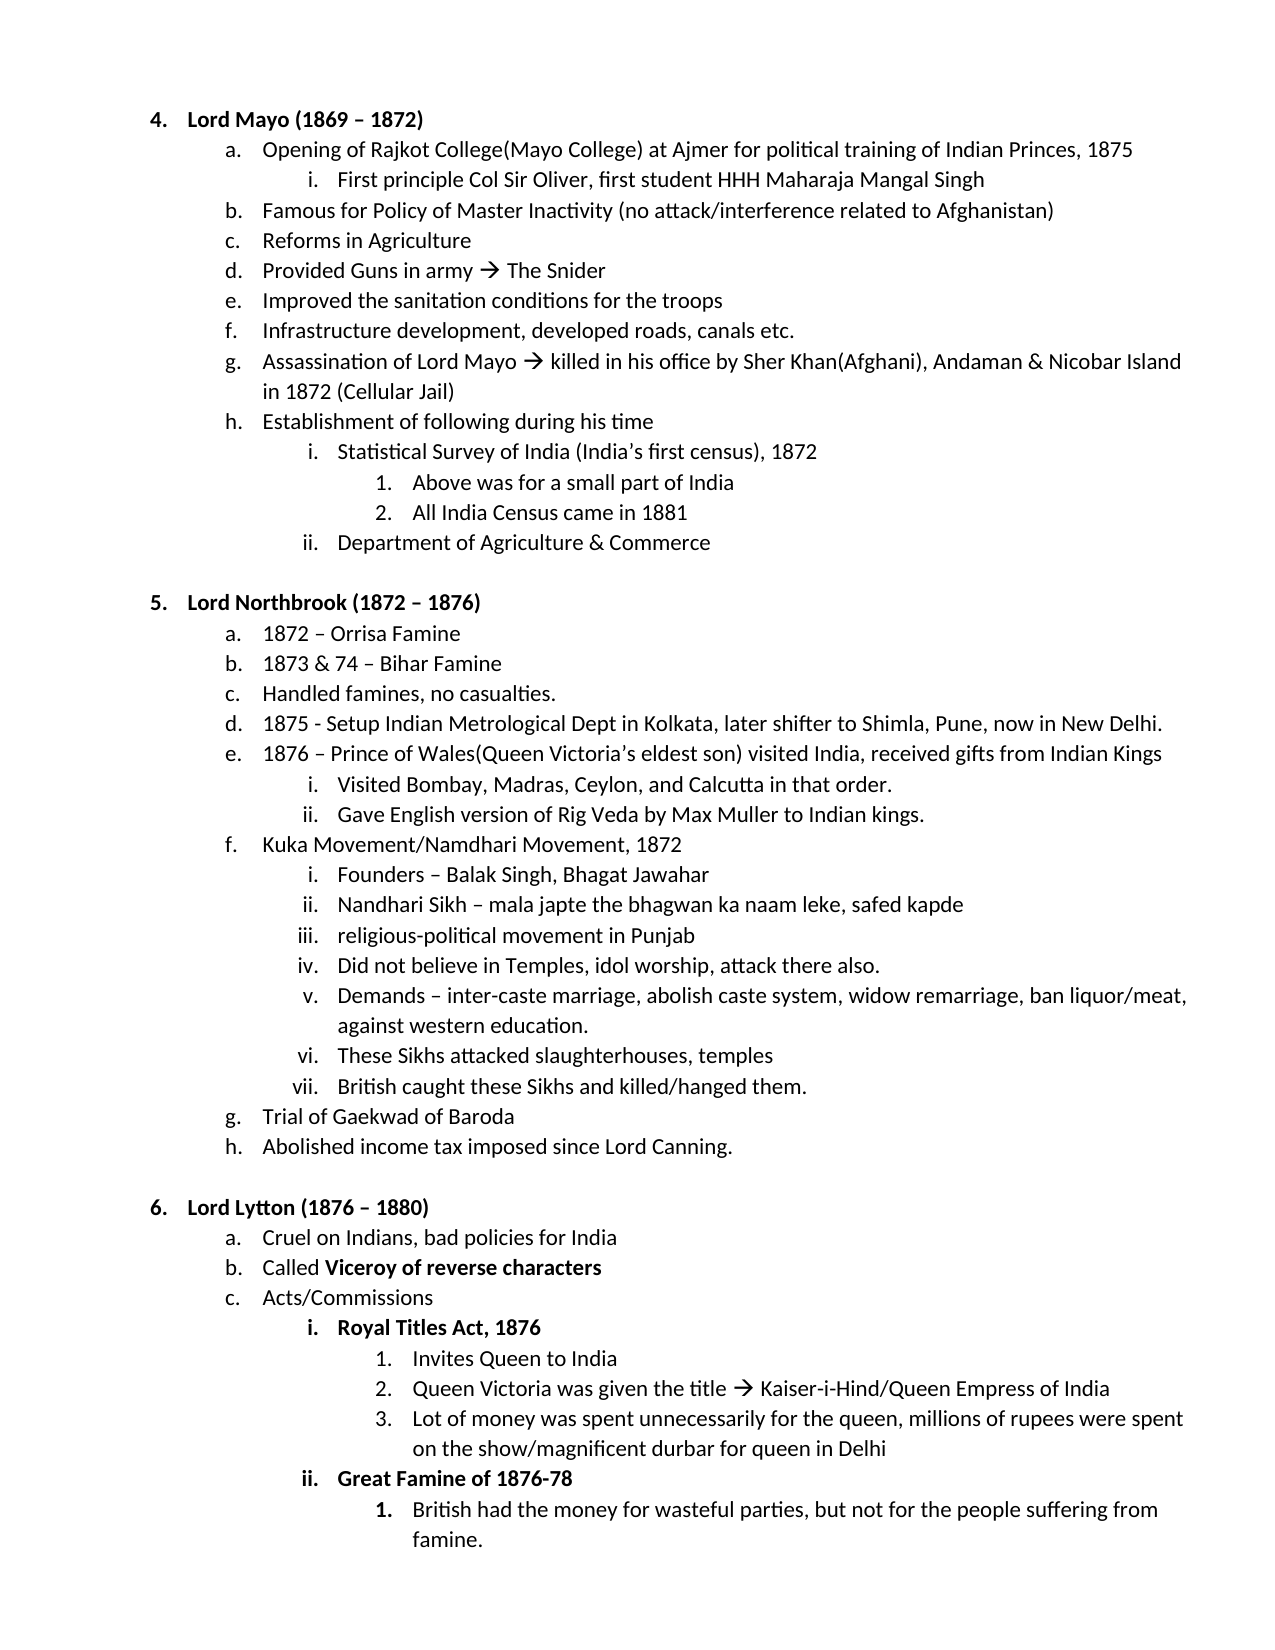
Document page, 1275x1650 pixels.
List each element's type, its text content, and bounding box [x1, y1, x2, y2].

list Lord Mayo (1869 – 1872) [150, 105, 1200, 133]
list British had the money for wasteful parties, but not for the people suffering from famine. [375, 1495, 1200, 1553]
list Establishment of following during his time [225, 407, 1200, 435]
list Lord Northbrook (1872 – 1876) [150, 588, 1200, 617]
list Acts/Commissions [225, 1283, 1200, 1311]
list These Sikhs attacked slaughterhouses, temples [319, 1042, 1200, 1070]
list Assassination of Lord Mayo killed in his office by Sher Khan(Afghani), Andaman & Nicobar Island in 1872 (Cellular Jail) [225, 347, 1200, 405]
list Department of Agriculture & Commerce [319, 528, 1200, 556]
list Statistical Survey of India (India’s first census), 1872 [319, 437, 1200, 466]
list Queen Victoria was given the title Kaiser-i-Hind/Queen Empress of India [375, 1374, 1200, 1402]
list Did not believe in Temples, idol worship, attack there also. [319, 951, 1200, 979]
list Improved the sanitation conditions for the troops [225, 286, 1200, 314]
list Demands – inter-caste marriage, abolish caste system, widow remarriage, ban liquor/meat, against western education. [319, 981, 1200, 1039]
list 1872 – Orrisa Famine [225, 619, 1200, 647]
list Famous for Policy of Master Inactivity (no attack/interference related to Afghanistan) [225, 196, 1200, 224]
list Founders – Balak Singh, Bhagat Jawahar [319, 860, 1200, 888]
list Gave English version of Rig Veda by Max Muller to Indian kings. [319, 800, 1200, 828]
list All India Census came in 1881 [375, 498, 1200, 526]
list Called Viceroy of reverse characters [225, 1253, 1200, 1281]
list Great Famine of 1876-78 [319, 1464, 1200, 1493]
list Kuka Movement/Namdhari Movement, 1872 [225, 830, 1200, 858]
list Royal Titles Act, 1876 [319, 1313, 1200, 1342]
list Above was for a small part of India [375, 468, 1200, 496]
list First principle Col Sir Oliver, first student HHH Maharaja Mangal Singh [319, 166, 1200, 194]
list Opening of Rajkot College(Mayo College) at Ajmer for political training of Indian Princes, 1875 [225, 135, 1200, 163]
list Nandhari Sikh – mala japte the bhagwan ka naam leke, safed kapde [319, 891, 1200, 919]
list Abolished income tax imposed since Lord Canning. [225, 1132, 1200, 1160]
list Invites Queen to India [375, 1344, 1200, 1372]
list Trial of Gaekwad of Baroda [225, 1102, 1200, 1130]
list religious-political movement in Punjab [319, 921, 1200, 949]
list Handled famines, no casualties. [225, 679, 1200, 707]
list 1873 & 74 – Bihar Famine [225, 649, 1200, 677]
list Provided Guns in army The Snider [225, 256, 1200, 284]
list Lot of money was spent unnecessarily for the queen, millions of rupees were spent on the show/magnificent durbar for queen in Delhi [375, 1404, 1200, 1462]
list British caught these Sikhs and killed/hanged them. [319, 1072, 1200, 1100]
list Infrastructure development, developed roads, canals etc. [225, 317, 1200, 345]
list Cruel on Indians, bad policies for India [225, 1223, 1200, 1251]
list 1875 - Setup Indian Metrological Dept in Kolkata, later shifter to Shimla, Pune, now in New Delhi. [225, 709, 1200, 737]
list Lord Lytton (1876 – 1880) [150, 1193, 1200, 1221]
list Reforms in Agriculture [225, 226, 1200, 254]
list 1876 – Prince of Wales(Queen Victoria’s eldest son) visited India, received gifts from Indian Kings [225, 739, 1200, 768]
list Visited Bombay, Madras, Ceylon, and Calcutta in that order. [319, 770, 1200, 798]
